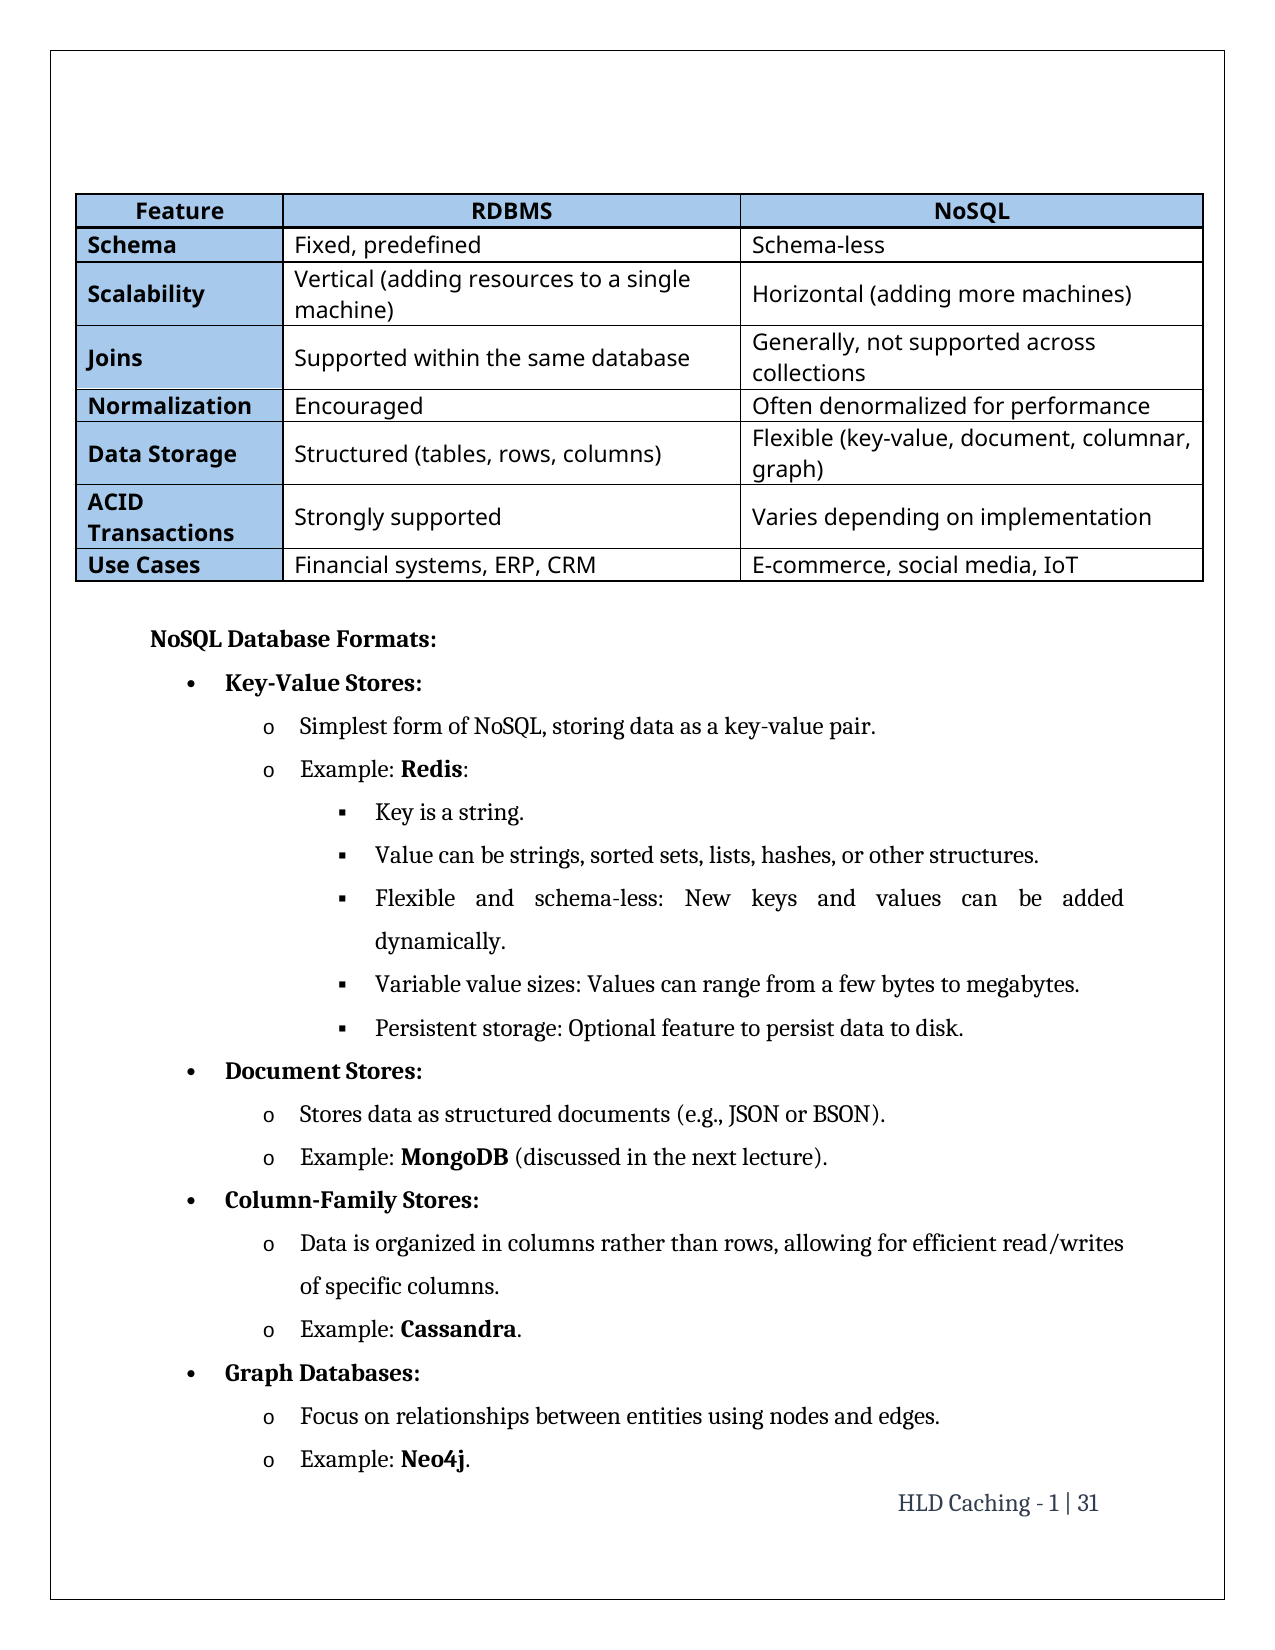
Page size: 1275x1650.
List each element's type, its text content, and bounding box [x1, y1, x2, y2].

table_cell Often denormalized for performance [741, 390, 1202, 421]
table_cell Use Cases [77, 549, 282, 580]
table_cell Supported within the same database [284, 326, 740, 388]
table_cell Strongly supported [284, 485, 740, 548]
table_cell Schema [77, 229, 282, 261]
table_cell Fixed, predefined [284, 229, 740, 261]
table_cell Financial systems, ERP, CRM [284, 549, 740, 580]
list Stores data as structured documents (e.g., JSON or BSON). [262, 1100, 1125, 1128]
list Focus on relationships between entities using nodes and edges. [262, 1402, 1125, 1430]
table_cell Data Storage [77, 422, 282, 484]
text NoSQL Database Formats: [150, 625, 1125, 654]
table_cell Vertical (adding resources to a single machine) [284, 263, 740, 325]
list Simplest form of NoSQL, storing data as a key-value pair. [262, 712, 1125, 740]
list Graph Databases: [187, 1358, 1125, 1387]
table_cell Varies depending on implementation [741, 485, 1202, 548]
list Value can be strings, sorted sets, lists, hashes, or other structures. [337, 841, 1125, 870]
table_cell Normalization [77, 390, 282, 421]
table_cell E-commerce, social media, IoT [741, 549, 1202, 580]
table_cell Encouraged [284, 390, 740, 421]
list Flexible and schema-less: New keys and values can be added dynamically. [337, 884, 1125, 956]
list Key-Value Stores: [187, 668, 1125, 697]
table_cell ACID Transactions [77, 485, 282, 548]
table_header NoSQL [741, 195, 1202, 226]
list Example: Redis: [262, 755, 1125, 783]
table_cell Horizontal (adding more machines) [741, 263, 1202, 325]
list Column-Family Stores: [187, 1186, 1125, 1215]
table_cell Joins [77, 326, 282, 388]
list Key is a string. [337, 798, 1125, 827]
list Variable value sizes: Values can range from a few bytes to megabytes. [337, 970, 1125, 999]
table_header Feature [77, 195, 282, 226]
list Example: Cassandra. [262, 1315, 1125, 1344]
list Document Stores: [187, 1057, 1125, 1085]
table_cell Scalability [77, 263, 282, 325]
table_cell Flexible (key-value, document, columnar, graph) [741, 422, 1202, 484]
table_cell Generally, not supported across collections [741, 326, 1202, 388]
table_cell Schema-less [741, 229, 1202, 261]
table_cell Structured (tables, rows, columns) [284, 422, 740, 484]
list Example: MongoDB (discussed in the next lecture). [262, 1143, 1125, 1172]
list Persistent storage: Optional feature to persist data to disk. [337, 1013, 1125, 1042]
list Data is organized in columns rather than rows, allowing for efficient read/writes of specific columns. [262, 1229, 1125, 1301]
table_header RDBMS [284, 195, 740, 226]
list Example: Neo4j. [262, 1445, 1125, 1473]
